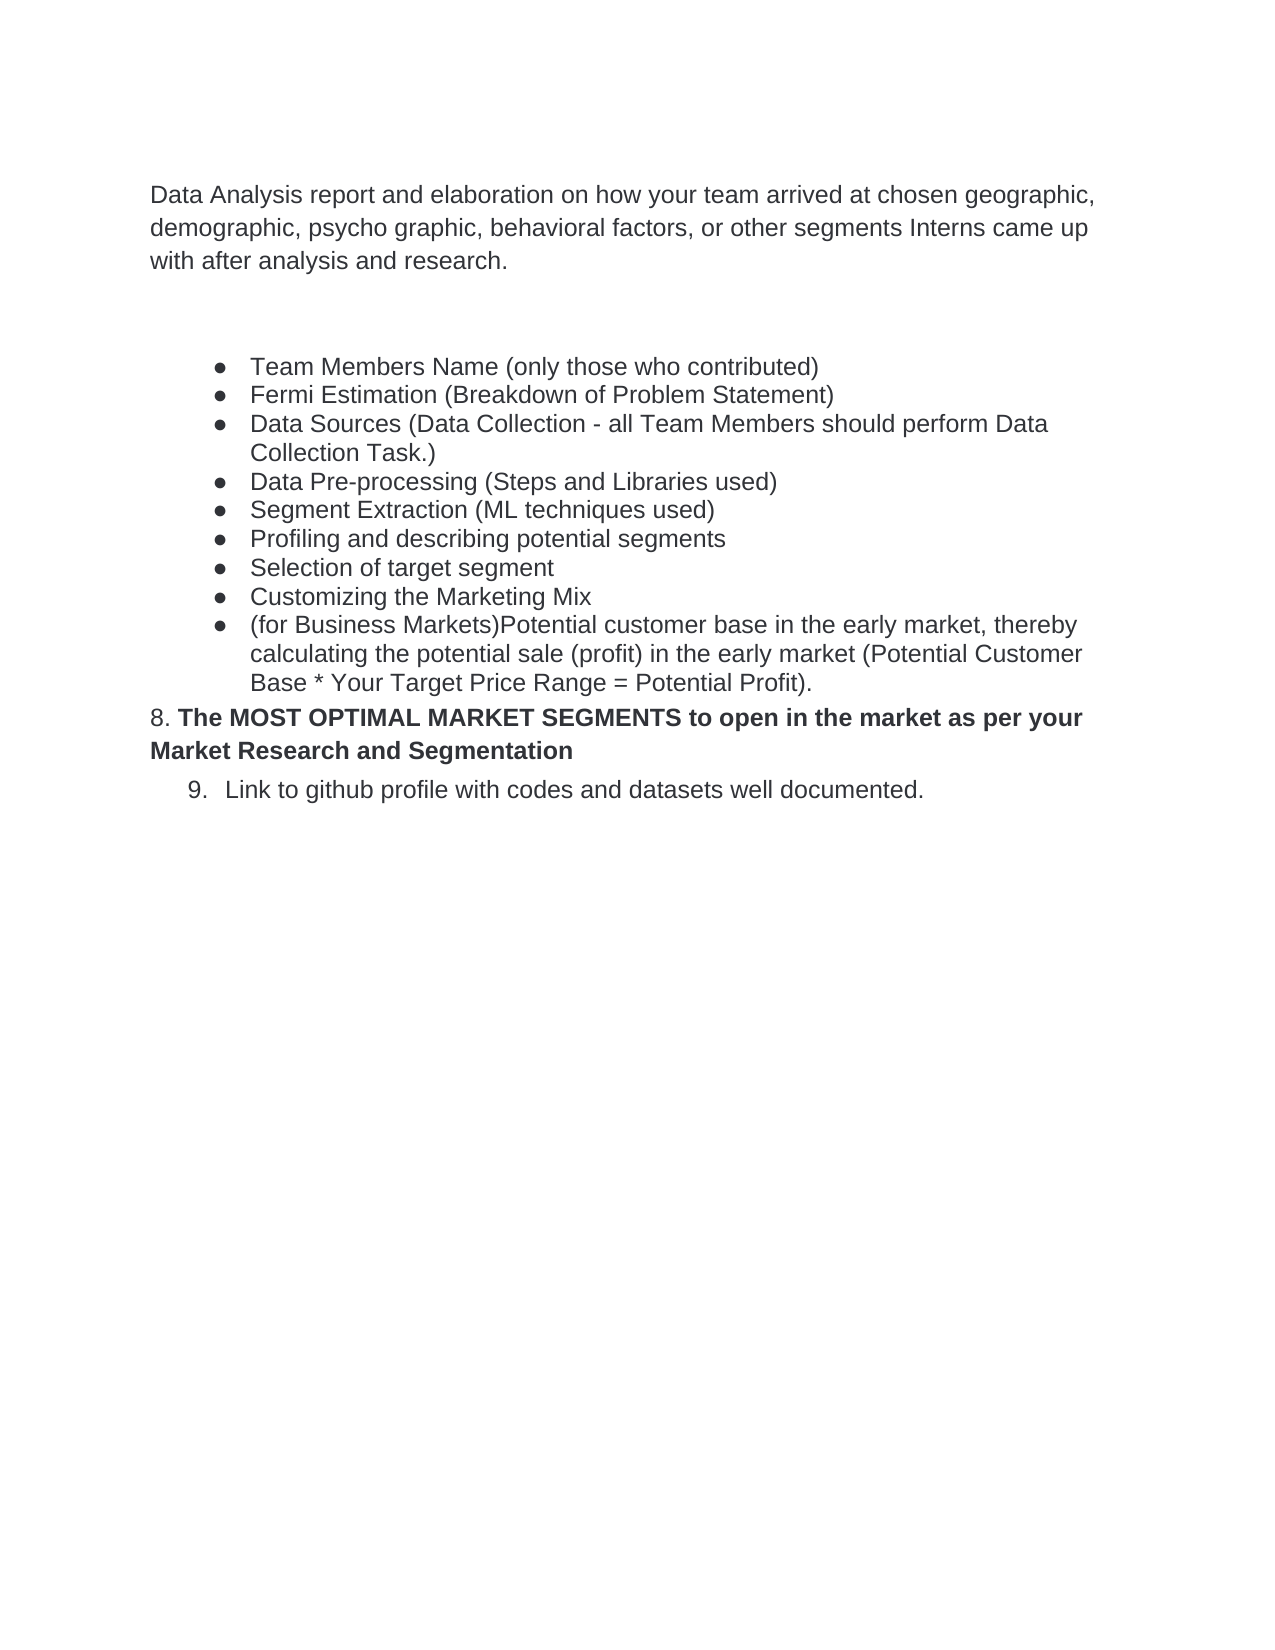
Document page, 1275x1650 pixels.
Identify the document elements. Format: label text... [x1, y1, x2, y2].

list Selection of target segment [212, 553, 1125, 582]
list Link to github profile with codes and datasets well documented. [187, 775, 1125, 804]
list Profiling and describing potential segments [212, 524, 1125, 553]
text 8. The MOST OPTIMAL MARKET SEGMENTS to open in the market as per your Market Research and Segmentation [150, 703, 1125, 764]
list Fermi Estimation (Breakdown of Problem Statement) [212, 380, 1125, 409]
list Data Sources (Data Collection - all Team Members should perform Data Collection Task.) [212, 409, 1125, 467]
list (for Business Markets)Potential customer base in the early market, thereby calculating the potential sale (profit) in the early market (Potential Customer Base * Your Target Price Range = Potential Profit). [212, 610, 1125, 697]
list Team Members Name (only those who contributed) [212, 352, 1125, 380]
list Data Pre-processing (Steps and Libraries used) [212, 467, 1125, 495]
text Data Analysis report and elaboration on how your team arrived at chosen geographic, demographic, psycho graphic, behavioral factors, or other segments Interns came up with after analysis and research. [150, 180, 1125, 275]
list Customizing the Marketing Mix [212, 582, 1125, 610]
list Segment Extraction (ML techniques used) [212, 495, 1125, 524]
